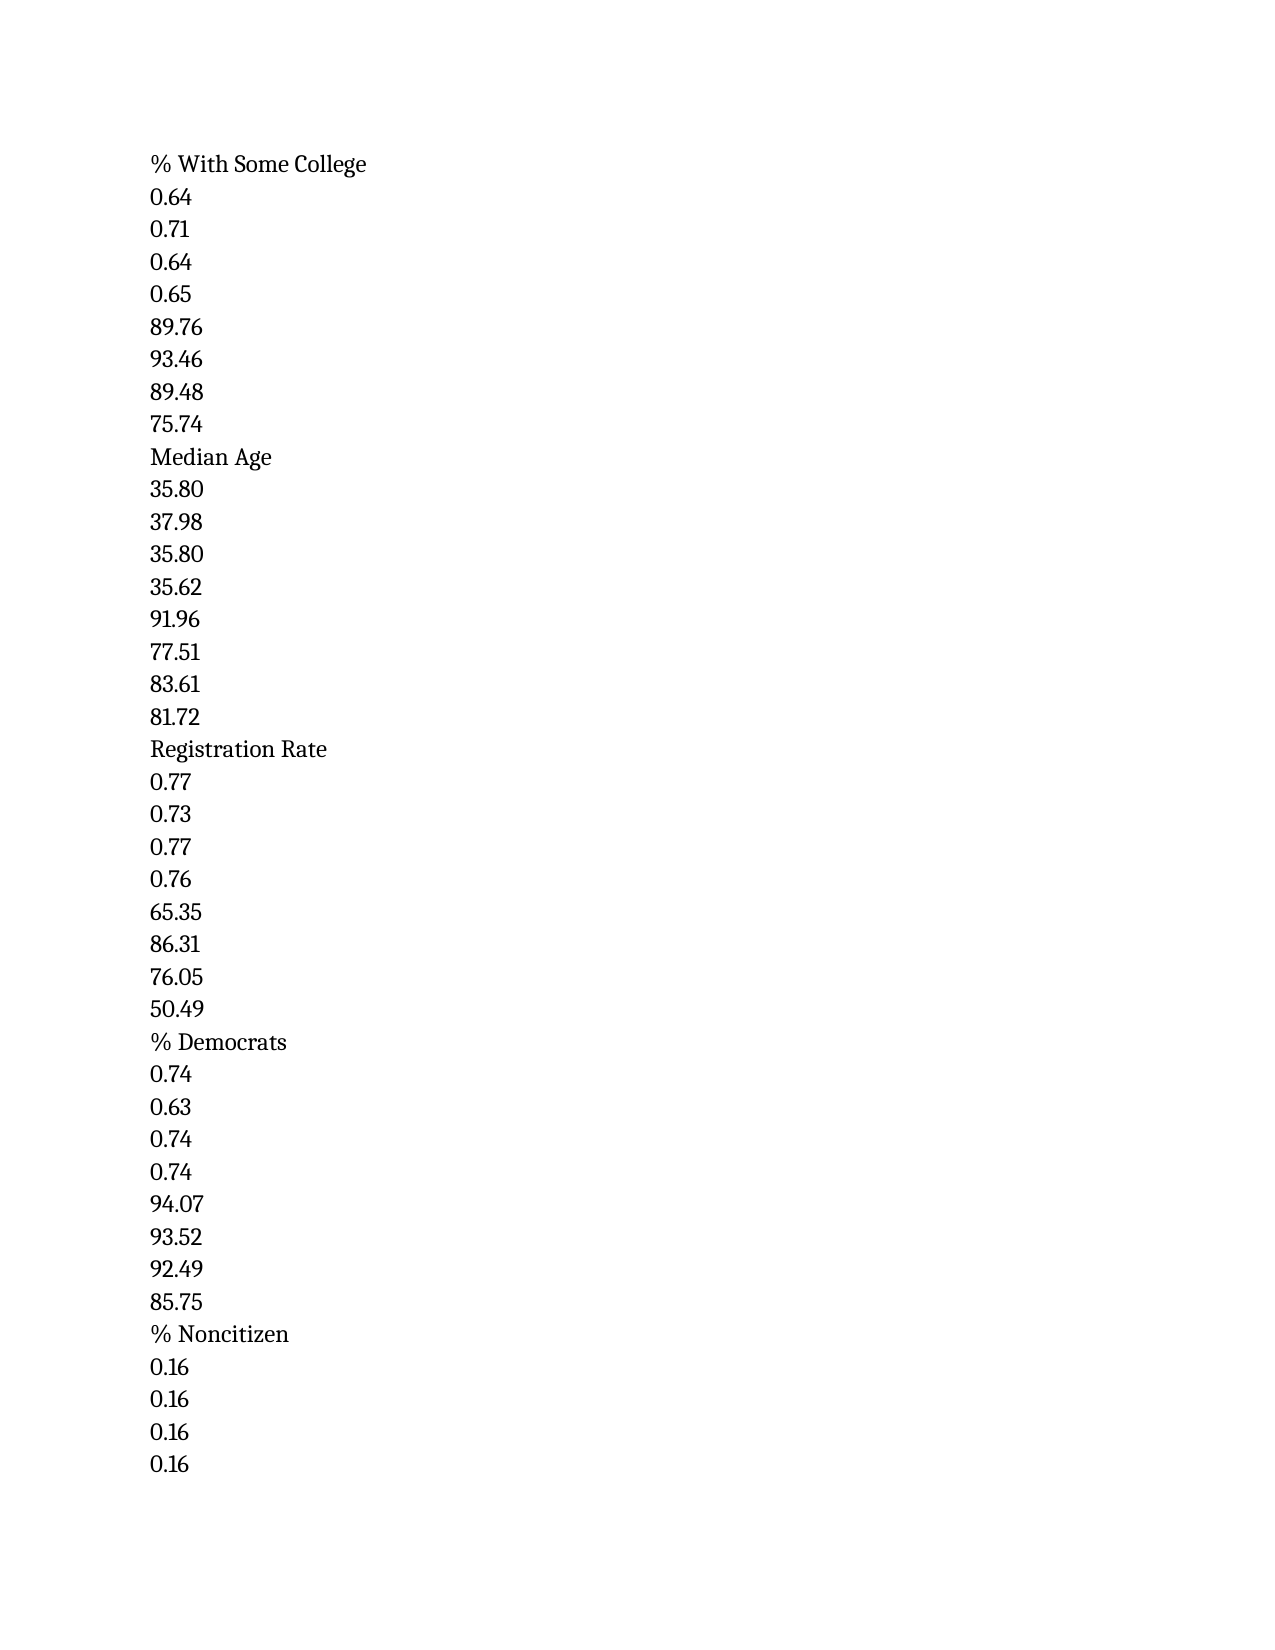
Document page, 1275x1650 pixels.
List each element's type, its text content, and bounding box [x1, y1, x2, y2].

text 0.16 [150, 1352, 1125, 1381]
text 0.74 [150, 1157, 1125, 1186]
text Registration Rate [150, 735, 1125, 764]
text 75.74 [150, 410, 1125, 439]
text 0.77 [150, 832, 1125, 861]
text 35.80 [150, 475, 1125, 504]
text 93.52 [150, 1222, 1125, 1251]
text 0.71 [150, 215, 1125, 244]
text 83.61 [150, 670, 1125, 699]
text 89.76 [150, 312, 1125, 341]
text 50.49 [150, 995, 1125, 1024]
text 0.73 [150, 800, 1125, 829]
text 85.75 [150, 1287, 1125, 1316]
text 89.48 [150, 377, 1125, 406]
text Median Age [150, 442, 1125, 471]
text % Noncitizen [150, 1320, 1125, 1349]
text % Democrats [150, 1027, 1125, 1056]
text 0.16 [150, 1385, 1125, 1414]
text 0.16 [150, 1417, 1125, 1446]
text 91.96 [150, 605, 1125, 634]
text 0.77 [150, 767, 1125, 796]
text 93.46 [150, 345, 1125, 374]
text 94.07 [150, 1190, 1125, 1219]
text 0.63 [150, 1092, 1125, 1121]
text 86.31 [150, 930, 1125, 959]
text 37.98 [150, 507, 1125, 536]
text 0.65 [150, 280, 1125, 309]
text 35.62 [150, 572, 1125, 601]
text 76.05 [150, 962, 1125, 991]
text 0.76 [150, 865, 1125, 894]
text 0.64 [150, 182, 1125, 211]
text 35.80 [150, 540, 1125, 569]
text 92.49 [150, 1255, 1125, 1284]
text 65.35 [150, 897, 1125, 926]
text 0.74 [150, 1125, 1125, 1154]
text 81.72 [150, 702, 1125, 731]
text 0.16 [150, 1450, 1125, 1479]
text 77.51 [150, 637, 1125, 666]
text 0.74 [150, 1060, 1125, 1089]
text 0.64 [150, 247, 1125, 276]
text % With Some College [150, 150, 1125, 179]
